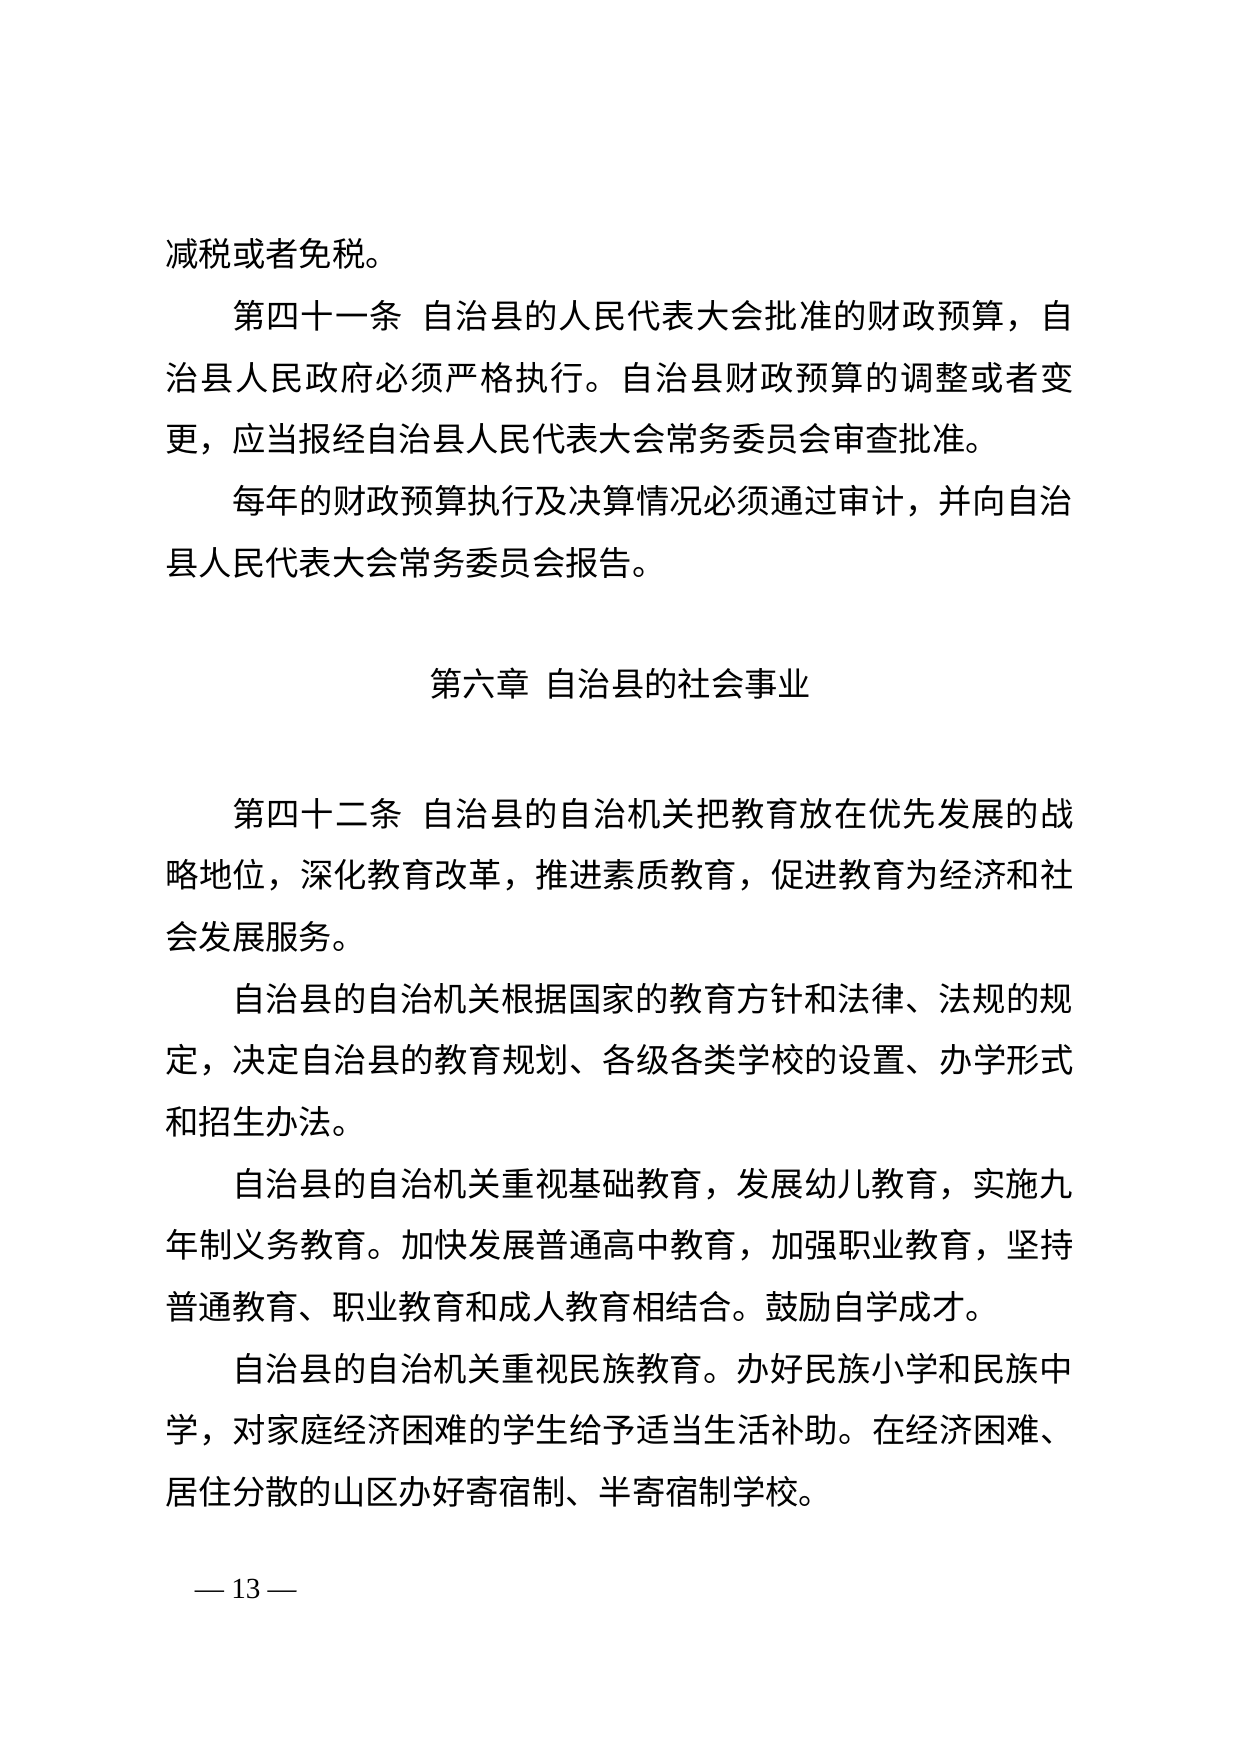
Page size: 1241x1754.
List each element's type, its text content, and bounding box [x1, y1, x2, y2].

text 自治县的自治机关重视民族教育。办好民族小学和民族中学，对家庭经济困难的学生给予适当生活补助。在经济困难、居住分散的山区办好寄宿制、半寄宿制学校。 [165, 1332, 1075, 1517]
text 第四十一条 自治县的人民代表大会批准的财政预算，自治县人民政府必须严格执行。自治县财政预算的调整或者变更，应当报经自治县人民代表大会常务委员会审查批准。 [165, 279, 1075, 464]
text 每年的财政预算执行及决算情况必须通过审计，并向自治县人民代表大会常务委员会报告。 [165, 464, 1075, 587]
text 自治县的自治机关重视基础教育，发展幼儿教育，实施九年制义务教育。加快发展普通高中教育，加强职业教育，坚持普通教育、职业教育和成人教育相结合。鼓励自学成才。 [165, 1147, 1075, 1332]
text 第六章 自治县的社会事业 [165, 649, 1075, 715]
text 第四十二条 自治县的自治机关把教育放在优先发展的战略地位，深化教育改革，推进素质教育，促进教育为经济和社会发展服务。 [165, 777, 1075, 962]
text 自治县的自治机关根据国家的教育方针和法律、法规的规定，决定自治县的教育规划、各级各类学校的设置、办学形式和招生办法。 [165, 962, 1075, 1147]
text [165, 217, 1075, 279]
